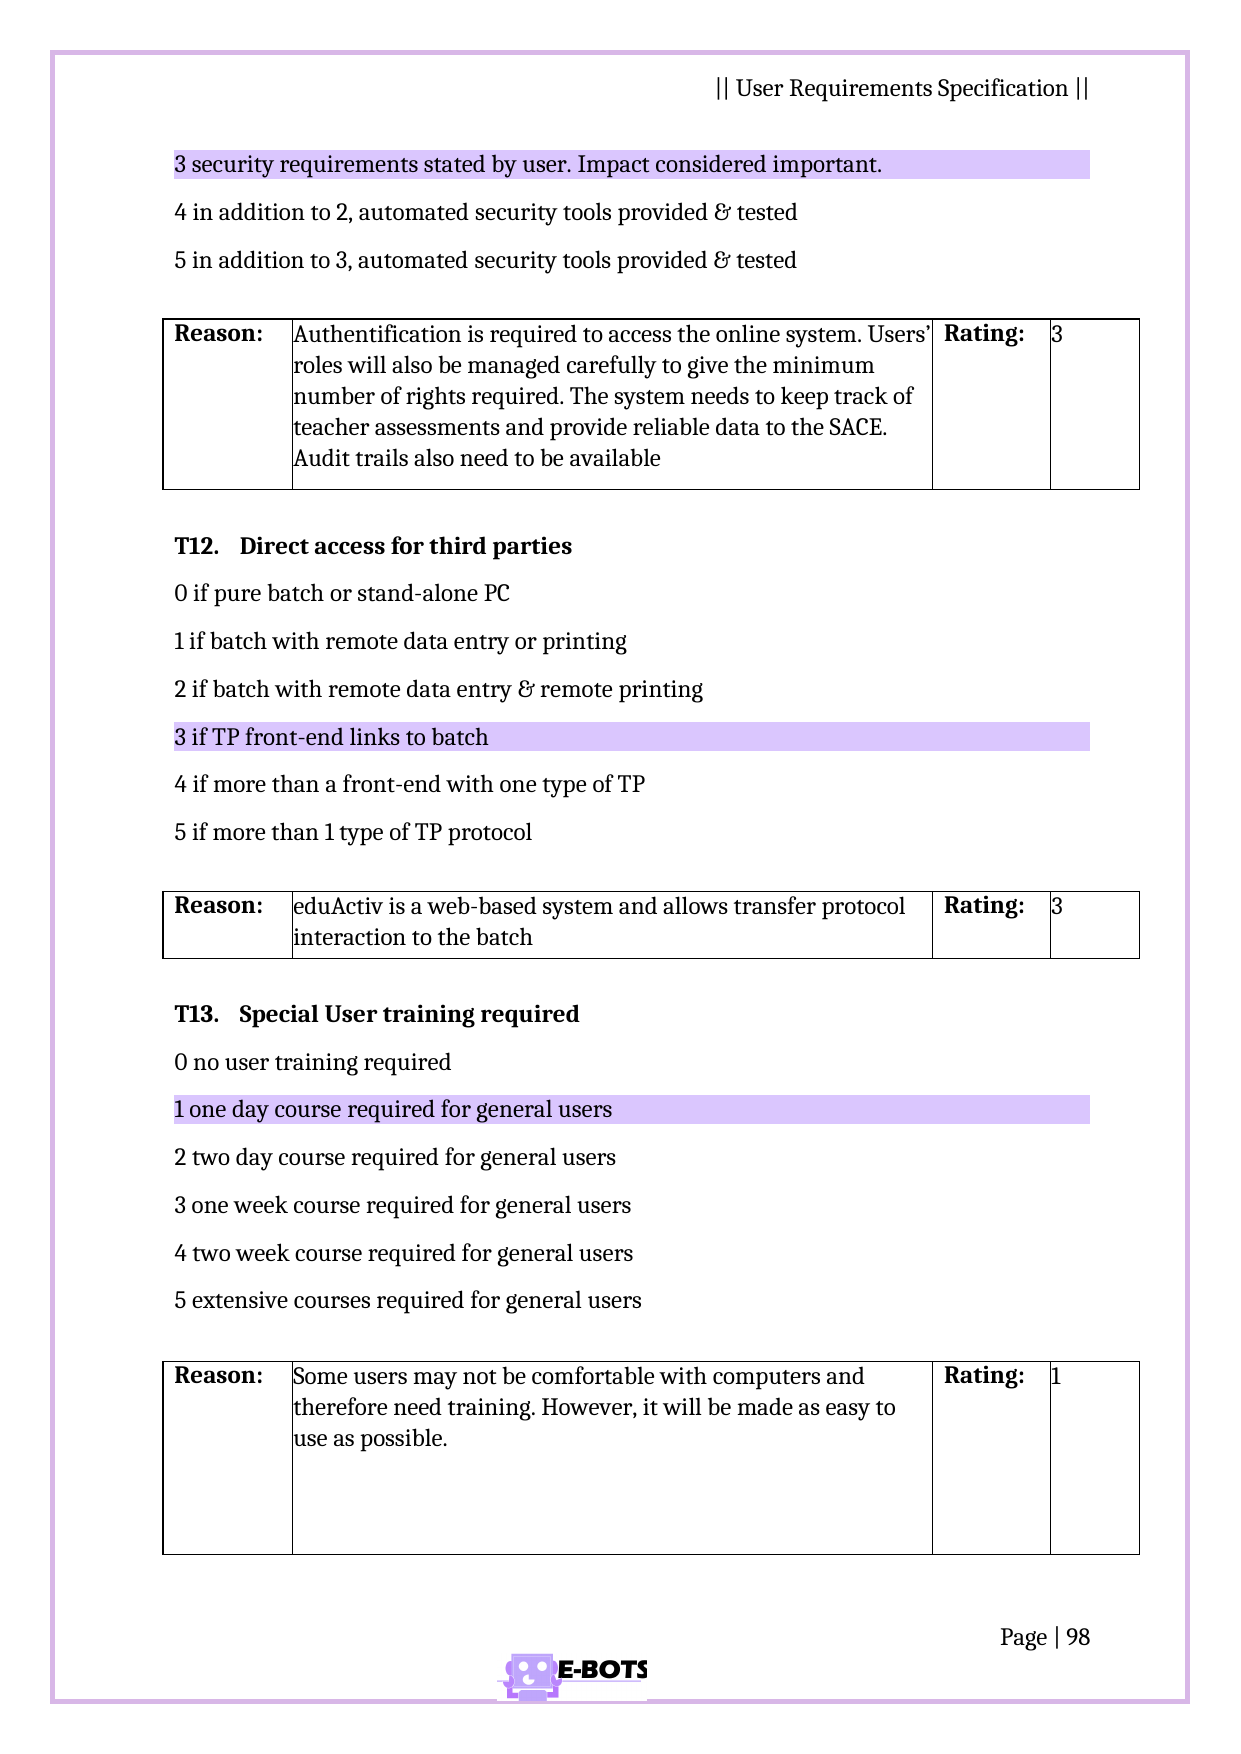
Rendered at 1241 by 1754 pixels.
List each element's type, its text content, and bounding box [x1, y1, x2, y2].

table_header Authentification is required to access the online system. Users’ roles will also be managed carefully to give the minimum number of rights required. The system needs to keep track of teacher assessments and provide reliable data to the SACE. Audit trails also need to be available [293, 320, 932, 489]
table_header Reason: [164, 320, 292, 489]
text 2 two day course required for general users [174, 1143, 1090, 1172]
text 3 one week course required for general users [174, 1191, 1090, 1219]
table_header 1 [1051, 1362, 1139, 1554]
text 0 if pure batch or stand-alone PC [174, 579, 1090, 608]
table_header Rating: [933, 892, 1050, 957]
text 4 if more than a front-end with one type of TP [174, 770, 1090, 799]
text 5 if more than 1 type of TP protocol [174, 818, 1090, 845]
text 3 if TP front-end links to batch [174, 722, 1090, 751]
text T13. Special User training required [174, 1000, 1090, 1029]
text 4 in addition to 2, automated security tools provided & tested [174, 198, 1090, 226]
table_header Rating: [933, 320, 1050, 489]
table_header 3 [1051, 892, 1139, 957]
text 5 extensive courses required for general users [174, 1286, 1090, 1315]
text T12. Direct access for third parties [174, 532, 1090, 560]
text 4 two week course required for general users [174, 1238, 1090, 1267]
text 1 one day course required for general users [174, 1095, 1090, 1124]
text 5 in addition to 3, automated security tools provided & tested [174, 245, 1090, 272]
table_header Some users may not be comfortable with computers and therefore need training. However, it will be made as easy to use as possible. [293, 1362, 932, 1554]
text 1 if batch with remote data entry or printing [174, 627, 1090, 656]
table_header Reason: [164, 1362, 292, 1554]
text 2 if batch with remote data entry & remote printing [174, 675, 1090, 703]
text 0 no user training required [174, 1048, 1090, 1076]
picture [496, 1653, 647, 1701]
table_header eduActiv is a web-based system and allows transfer protocol interaction to the batch [293, 892, 932, 957]
table_header Rating: [933, 1362, 1050, 1554]
table_header 3 [1051, 320, 1139, 489]
text 3 security requirements stated by user. Impact considered important. [174, 150, 1090, 179]
table_header Reason: [164, 892, 292, 957]
